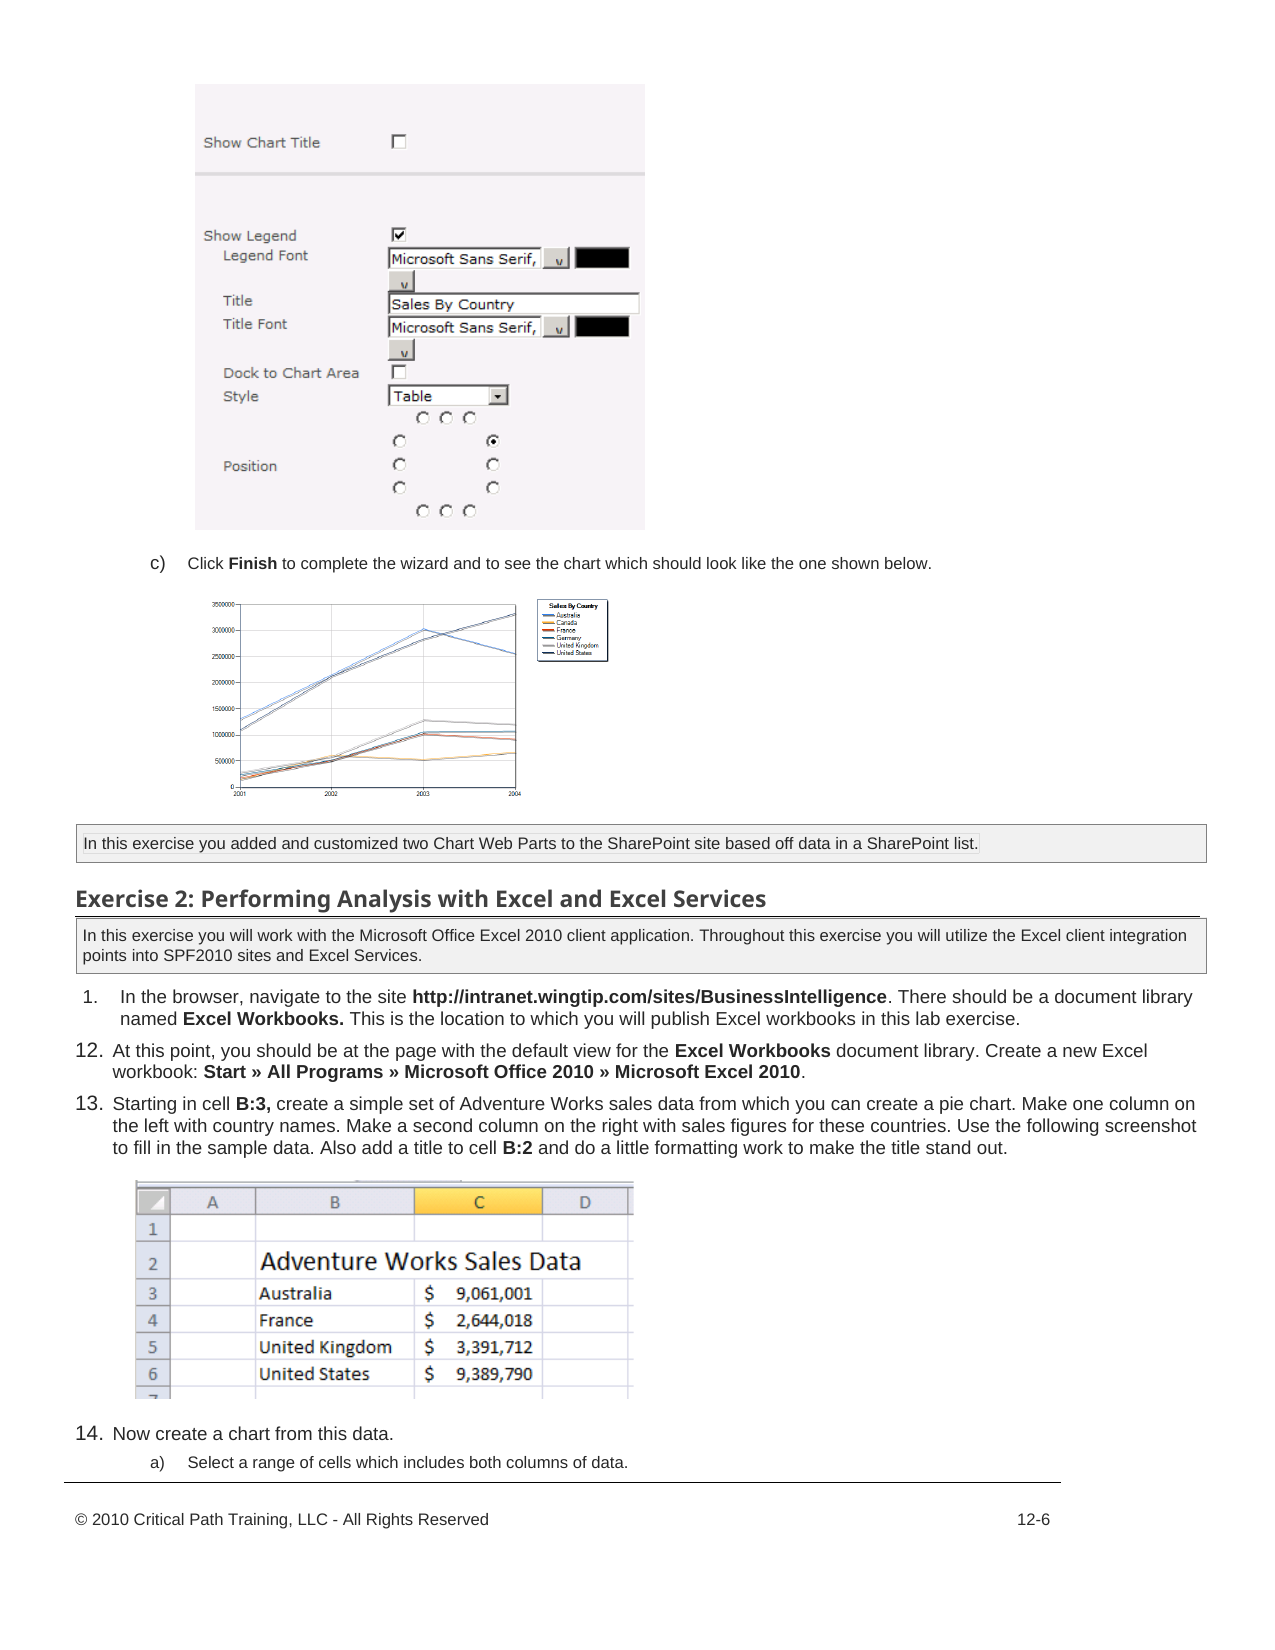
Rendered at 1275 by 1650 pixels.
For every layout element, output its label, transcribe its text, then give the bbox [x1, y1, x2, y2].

text In this exercise you added and customized two Chart Web Parts to the SharePoint site based off data in a SharePoint list. [77, 825, 1206, 862]
text Click Finish to complete the wizard and to see the chart which should look like the one shown below. [150, 552, 1200, 573]
list Select a range of cells which includes both columns of data. [150, 1453, 1200, 1472]
text Now create a chart from this data. [75, 1421, 1200, 1445]
text At this point, you should be at the page with the default view for the Excel Workbooks document library. Create a new Excel workbook: Start » All Programs » Microsoft Office 2010 » Microsoft Excel 2010. [75, 1037, 1200, 1083]
subtitle Exercise 2: Performing Analysis with Excel and Excel Services [75, 883, 1200, 916]
list In the browser, navigate to the site http://intranet.wingtip.com/sites/BusinessIntelligence. There should be a document library named Excel Workbooks. This is the location to which you will publish Excel workbooks in this lab exercise. [82, 986, 1200, 1029]
text Starting in cell B:3, create a simple set of Adventure Works sales data from which you can create a pie chart. Make one column on the left with country names. Make a second column on the right with sales figures for these countries. Use the following screenshot to fill in the sample data. Also add a title to cell B:2 and do a little formatting work to make the title stand out. [75, 1091, 1200, 1158]
text In this exercise you will work with the Microsoft Office Excel 2010 client application. Throughout this exercise you will utilize the Excel client integration points into SPF2010 sites and Excel Services. [77, 919, 1206, 973]
picture [195, 84, 645, 530]
picture [195, 595, 624, 803]
picture [135, 1180, 634, 1399]
